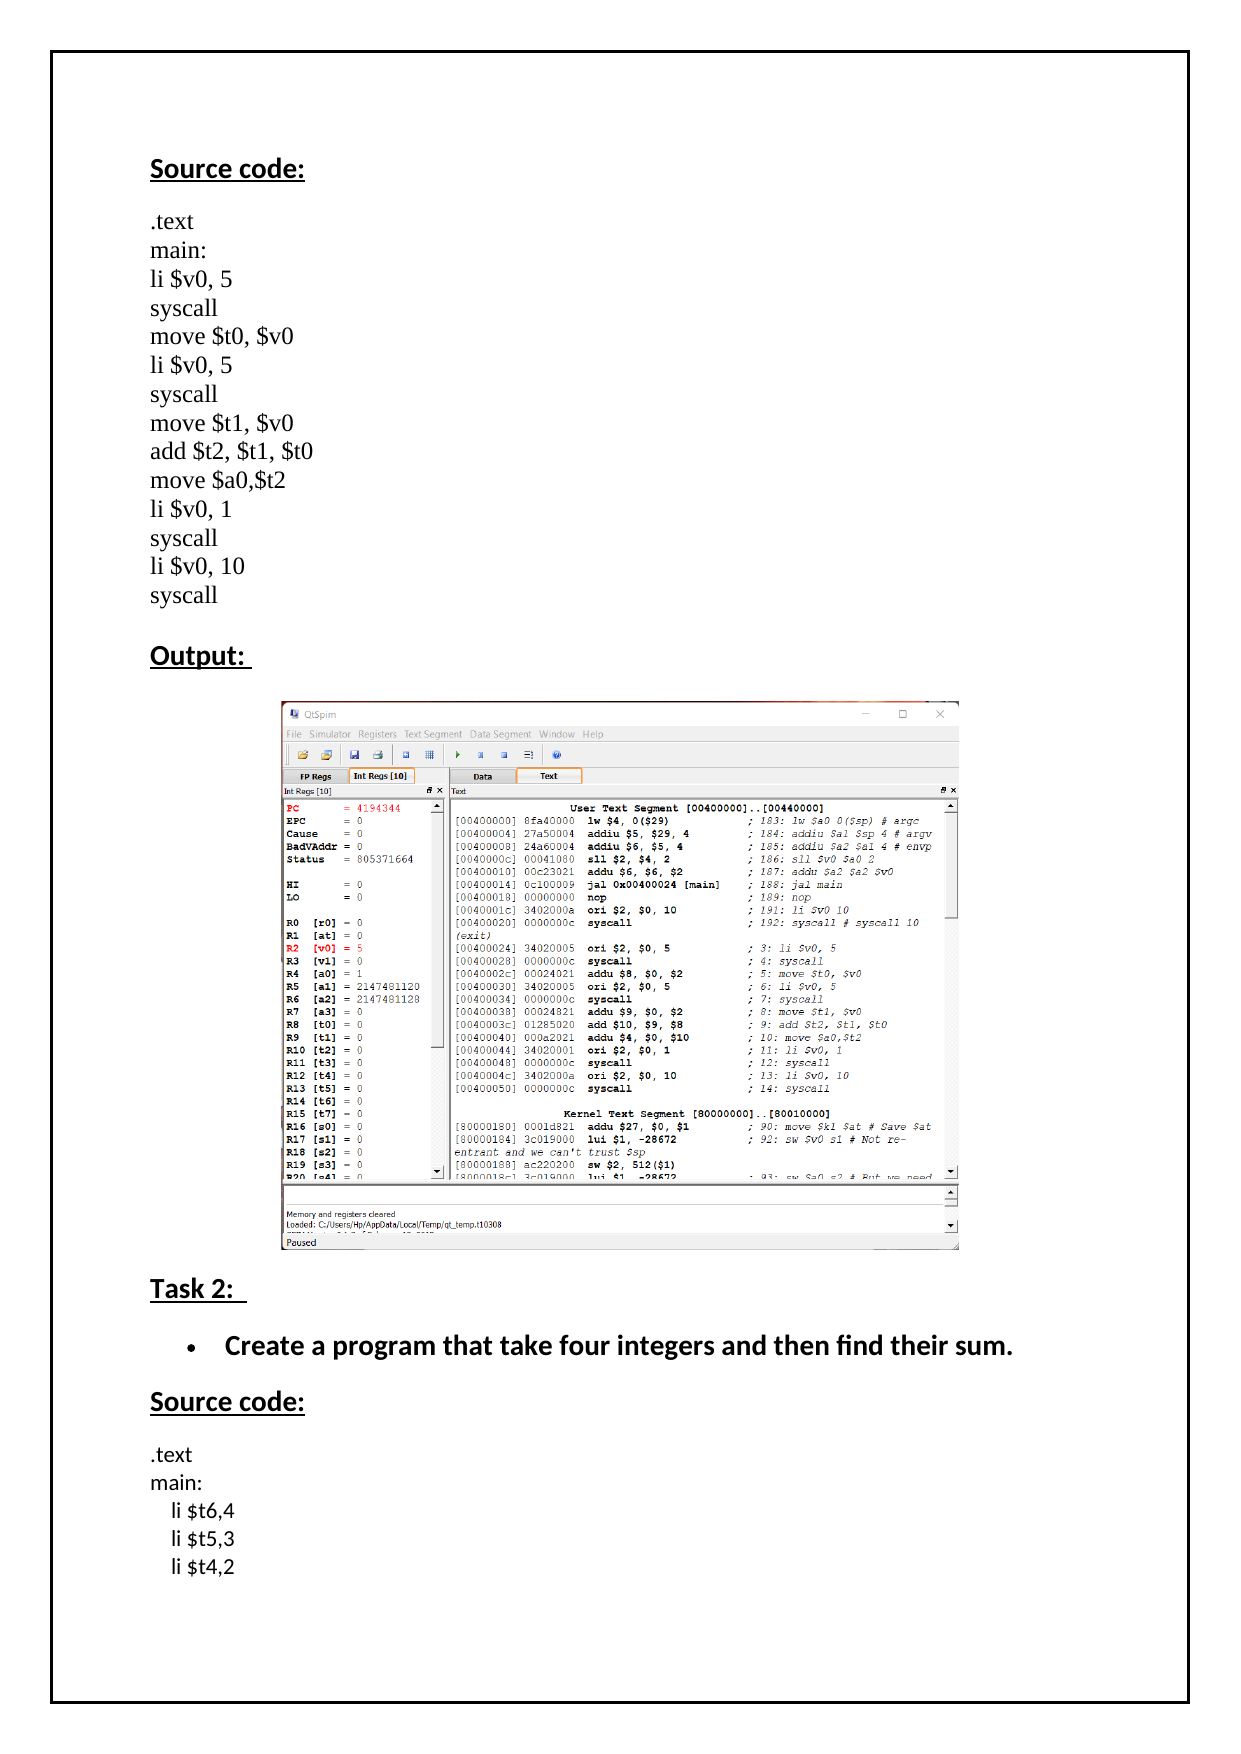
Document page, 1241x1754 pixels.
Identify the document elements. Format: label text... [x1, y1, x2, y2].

text li $v0, 5 [150, 350, 1090, 379]
text syscall [150, 379, 1090, 408]
text li $v0, 5 [150, 264, 1090, 293]
text Source code: [150, 1383, 1090, 1419]
text li $v0, 1 [150, 494, 1090, 523]
text syscall [150, 293, 1090, 321]
text Output: [150, 637, 1090, 673]
text li $t5,3 [150, 1524, 1090, 1552]
text move $t1, $v0 [150, 408, 1090, 436]
text .text [150, 1440, 1090, 1468]
text syscall [150, 580, 1090, 637]
text move $a0,$t2 [150, 465, 1090, 494]
text add $t2, $t1, $t0 [150, 436, 1090, 465]
text li $t4,2 [150, 1552, 1090, 1580]
text syscall [150, 523, 1090, 551]
text li $v0, 10 [150, 551, 1090, 580]
text Source code: [150, 150, 1090, 186]
picture [281, 701, 959, 1250]
text Task 2: [150, 1271, 1090, 1306]
text li $t6,4 [150, 1496, 1090, 1524]
text main: [150, 235, 1090, 264]
list Create a program that take four integers and then find their sum. [187, 1327, 1090, 1363]
text move $t0, $v0 [150, 321, 1090, 350]
text .text [150, 206, 1090, 235]
text main: [150, 1468, 1090, 1496]
